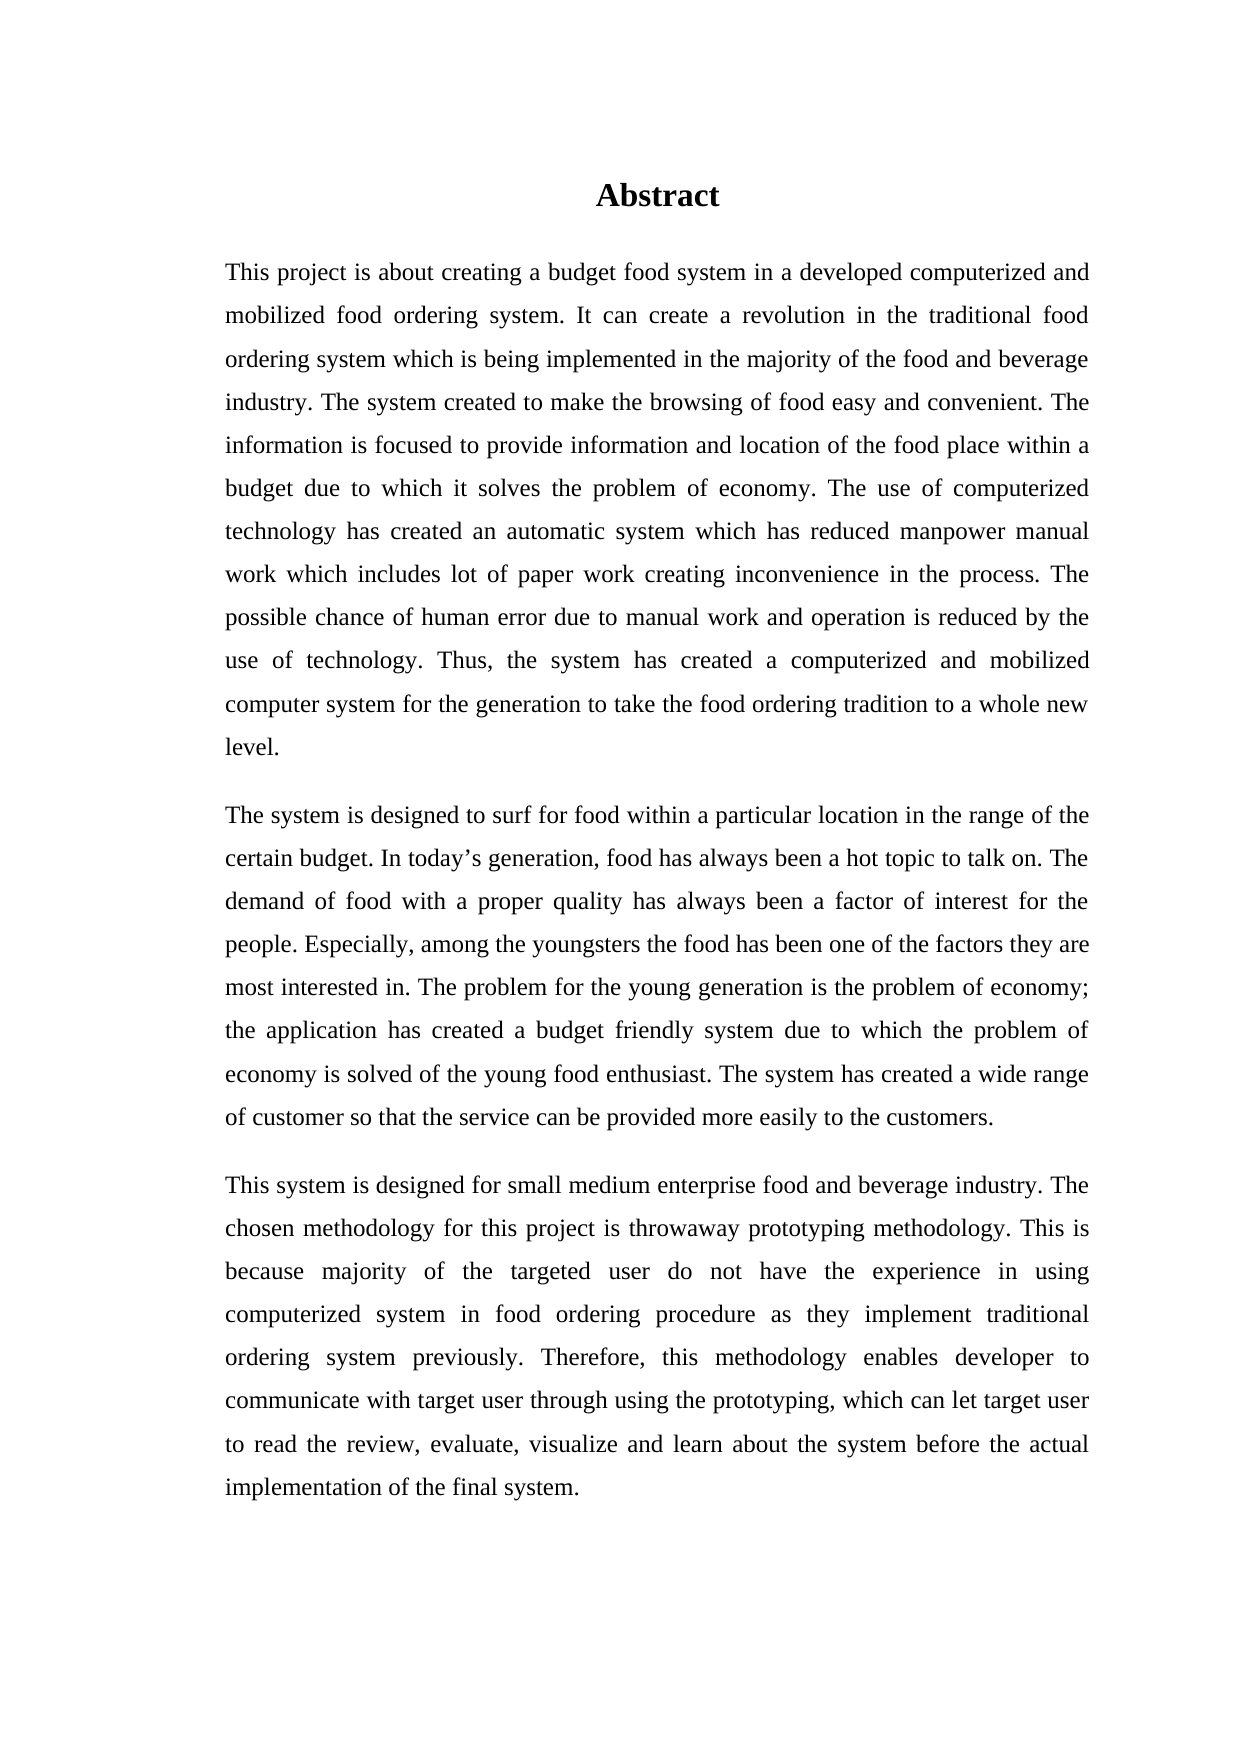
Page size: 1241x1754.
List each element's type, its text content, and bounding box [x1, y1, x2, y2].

text This project is about creating a budget food system in a developed computerized and mobilized food ordering system. It can create a revolution in the traditional food ordering system which is being implemented in the majority of the food and beverage industry. The system created to make the browsing of food easy and convenient. The information is focused to provide information and location of the food place within a budget due to which it solves the problem of economy. The use of computerized technology has created an automatic system which has reduced manpower manual work which includes lot of paper work creating inconvenience in the process. The possible chance of human error due to manual work and operation is reduced by the use of technology. Thus, the system has created a computerized and mobilized computer system for the generation to take the food ordering tradition to a whole new level. [225, 257, 1090, 761]
subtitle Abstract [225, 175, 1090, 213]
text This system is designed for small medium enterprise food and beverage industry. The chosen methodology for this project is throwaway prototyping methodology. This is because majority of the targeted user do not have the experience in using computerized system in food ordering procedure as they implement traditional ordering system previously. Therefore, this methodology enables developer to communicate with target user through using the prototyping, which can let target user to read the review, evaluate, visualize and learn about the system before the actual implementation of the final system. [225, 1170, 1090, 1501]
text The system is designed to surf for food within a particular location in the range of the certain budget. In today’s generation, food has always been a hot topic to talk on. The demand of food with a proper quality has always been a factor of interest for the people. Especially, among the youngsters the food has been one of the factors they are most interested in. The problem for the young generation is the problem of economy; the application has created a budget friendly system due to which the problem of economy is solved of the young food enthusiast. The system has created a wide range of customer so that the service can be provided more easily to the customers. [225, 800, 1090, 1131]
